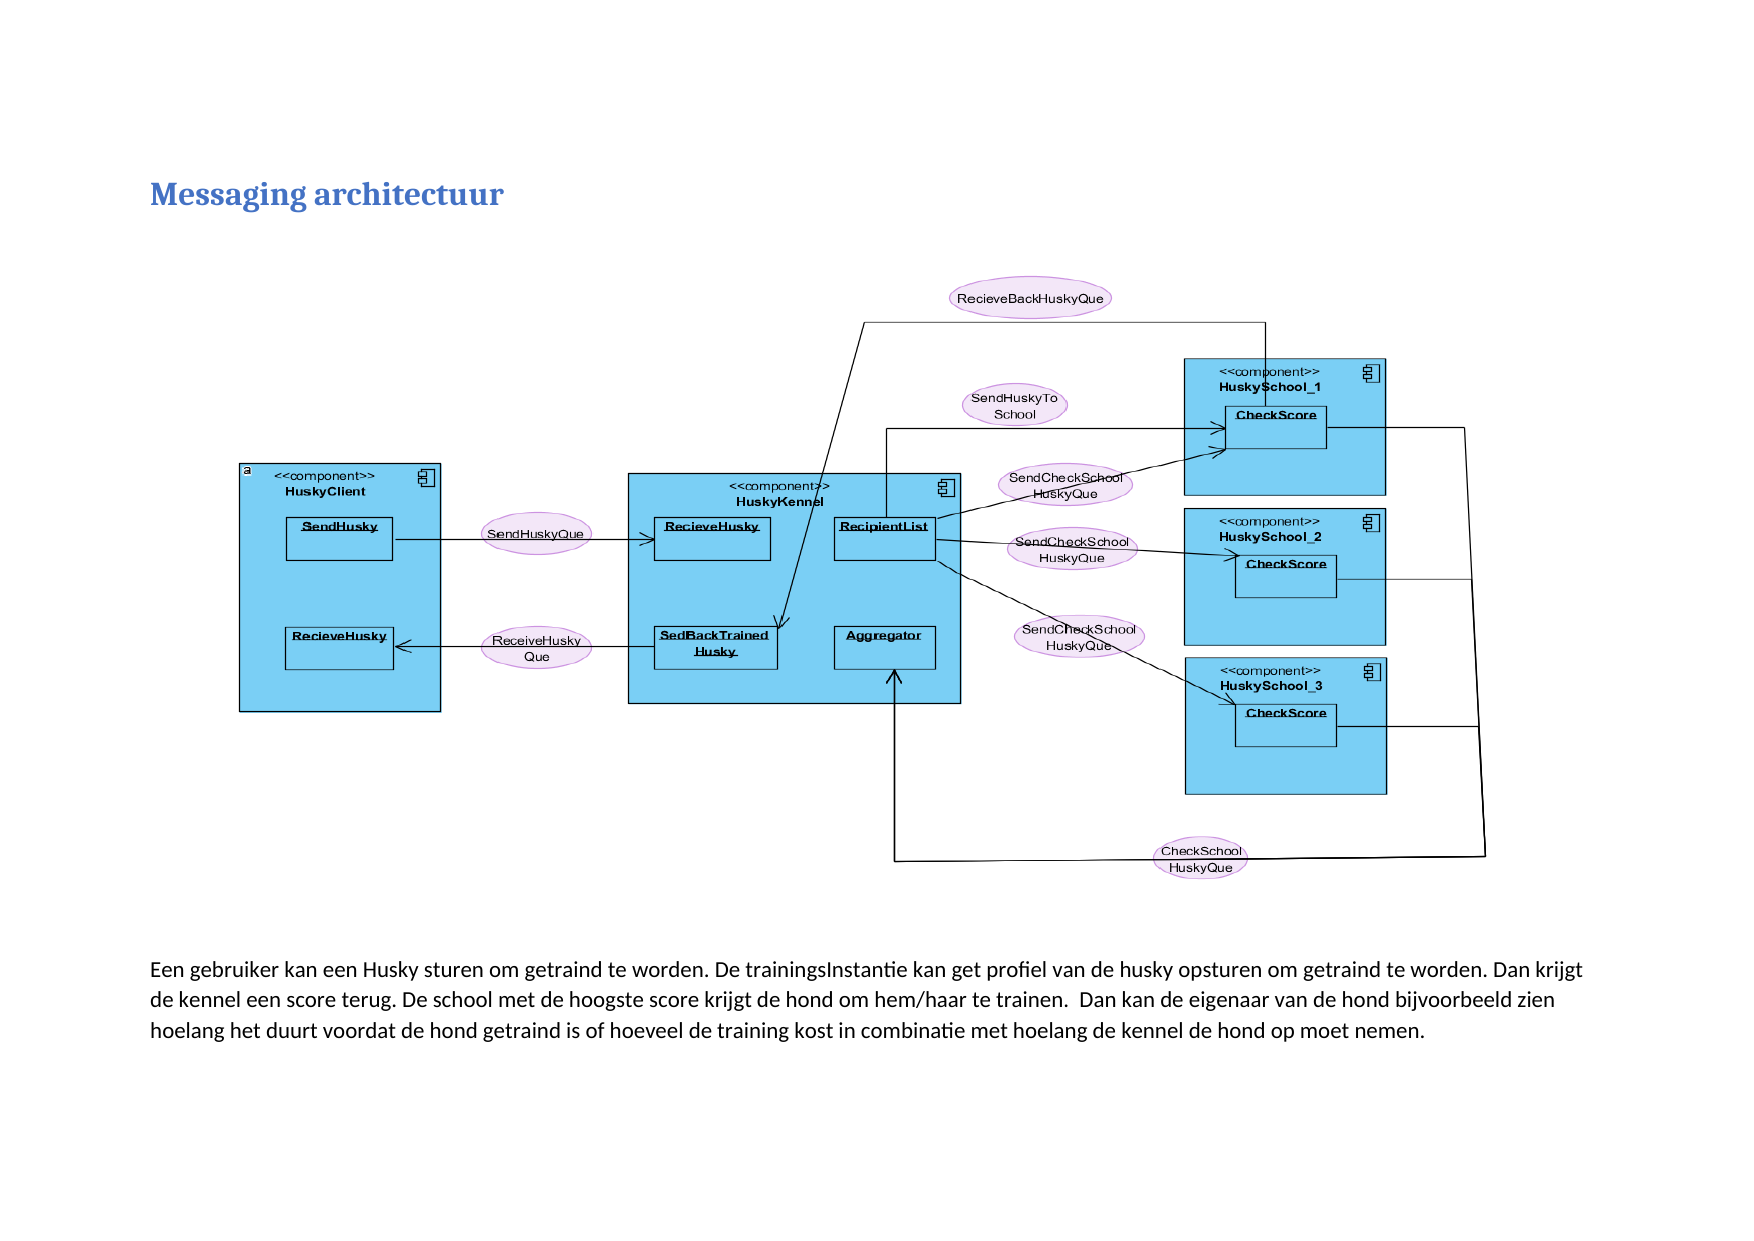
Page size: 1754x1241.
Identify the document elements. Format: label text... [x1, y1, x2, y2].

subtitle Messaging architectuur [150, 175, 1604, 213]
picture [215, 263, 1539, 890]
text Een gebruiker kan een Husky sturen om getraind te worden. De trainingsInstantie kan get profiel van de husky opsturen om getraind te worden. Dan krijgt de kennel een score terug. De school met de hoogste score krijgt de hond om hem/haar te trainen. Dan kan de eigenaar van de hond bijvoorbeeld zien hoelang het duurt voordat de hond getraind is of hoeveel de training kost in combinatie met hoelang de kennel de hond op moet nemen. [150, 955, 1604, 1044]
